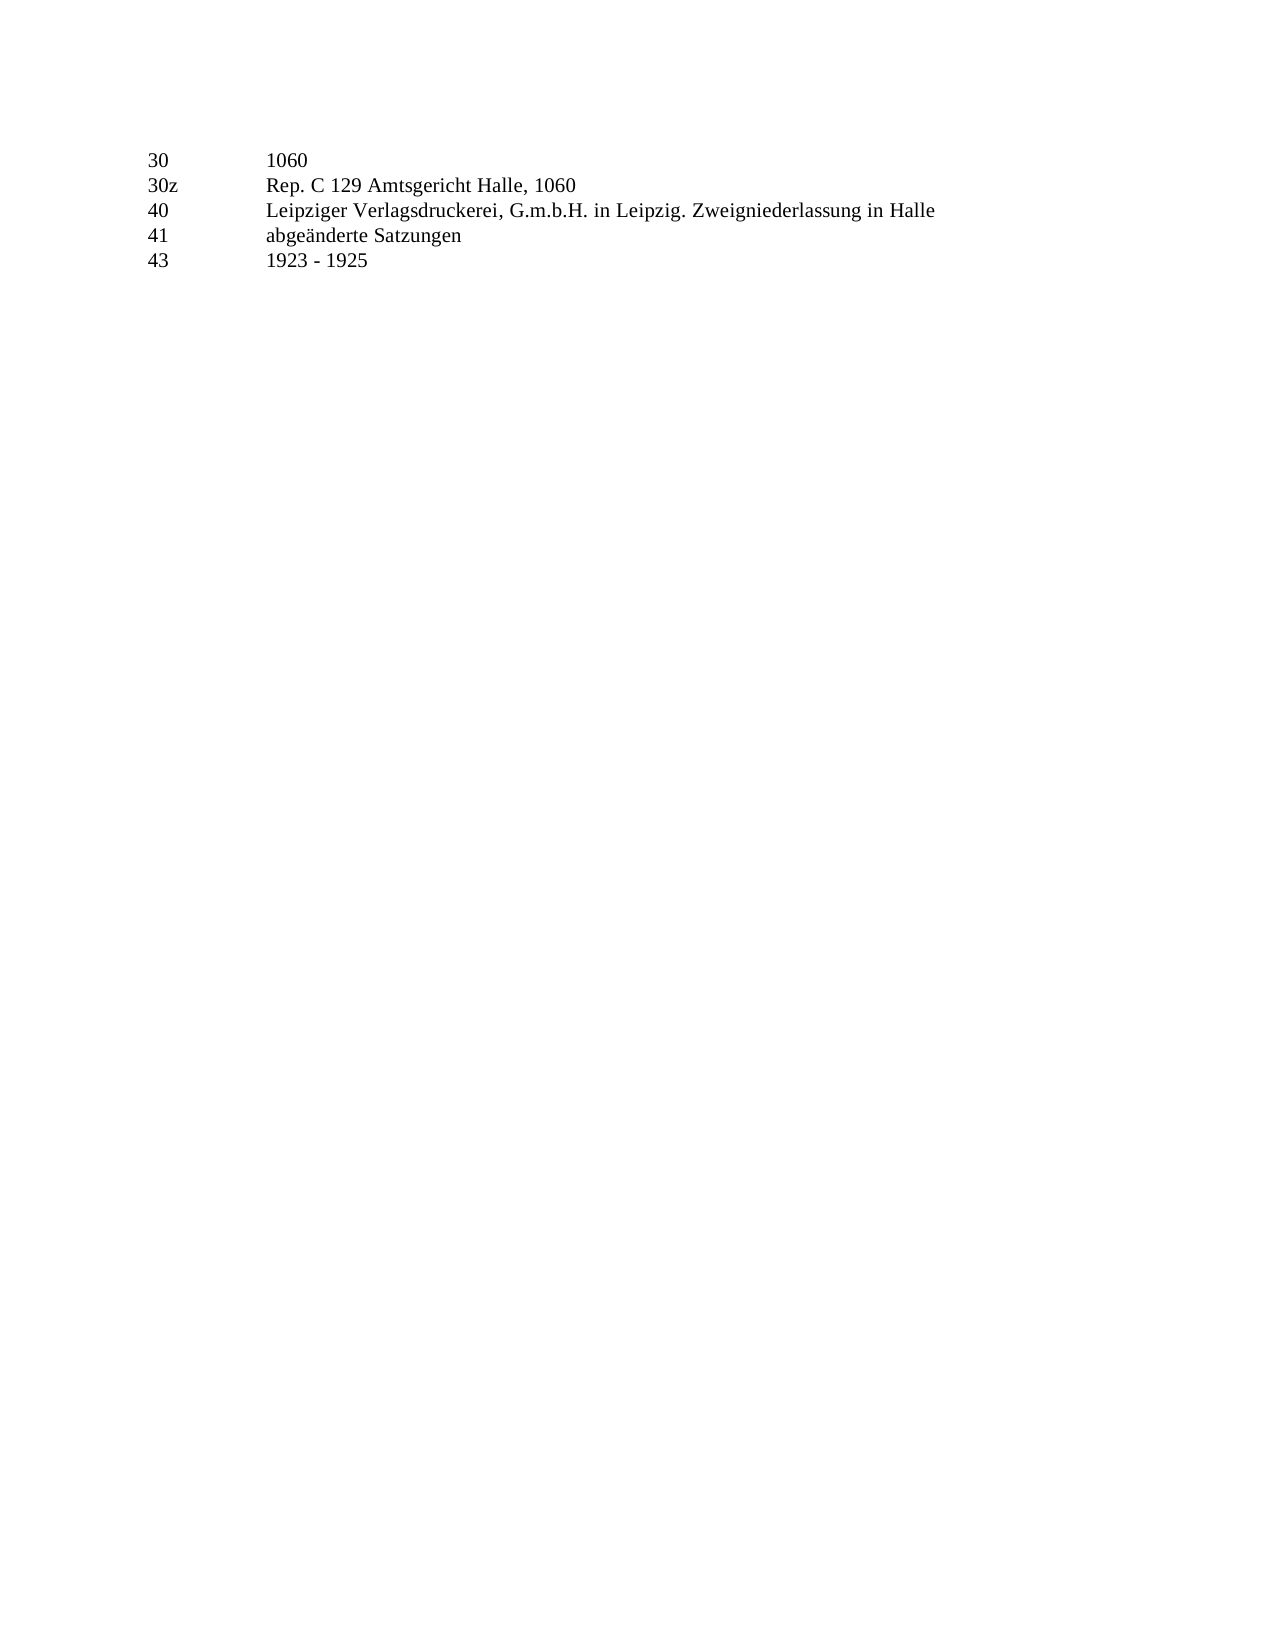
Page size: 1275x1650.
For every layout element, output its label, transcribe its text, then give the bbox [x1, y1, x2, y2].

text 30 1060 [148, 148, 1127, 173]
text 41 abgeänderte Satzungen [148, 223, 1127, 248]
text 30z Rep. C 129 Amtsgericht Halle, 1060 [148, 173, 1127, 198]
text 40 k[o[Leipzig]oer s[Verlagsdruckerei]s, G.m.b.H. in o[Leipzig]o]k. Zweigniederlassung in o[Halle]o [148, 198, 1127, 223]
text 43 1923 - 1925 [148, 248, 1127, 273]
